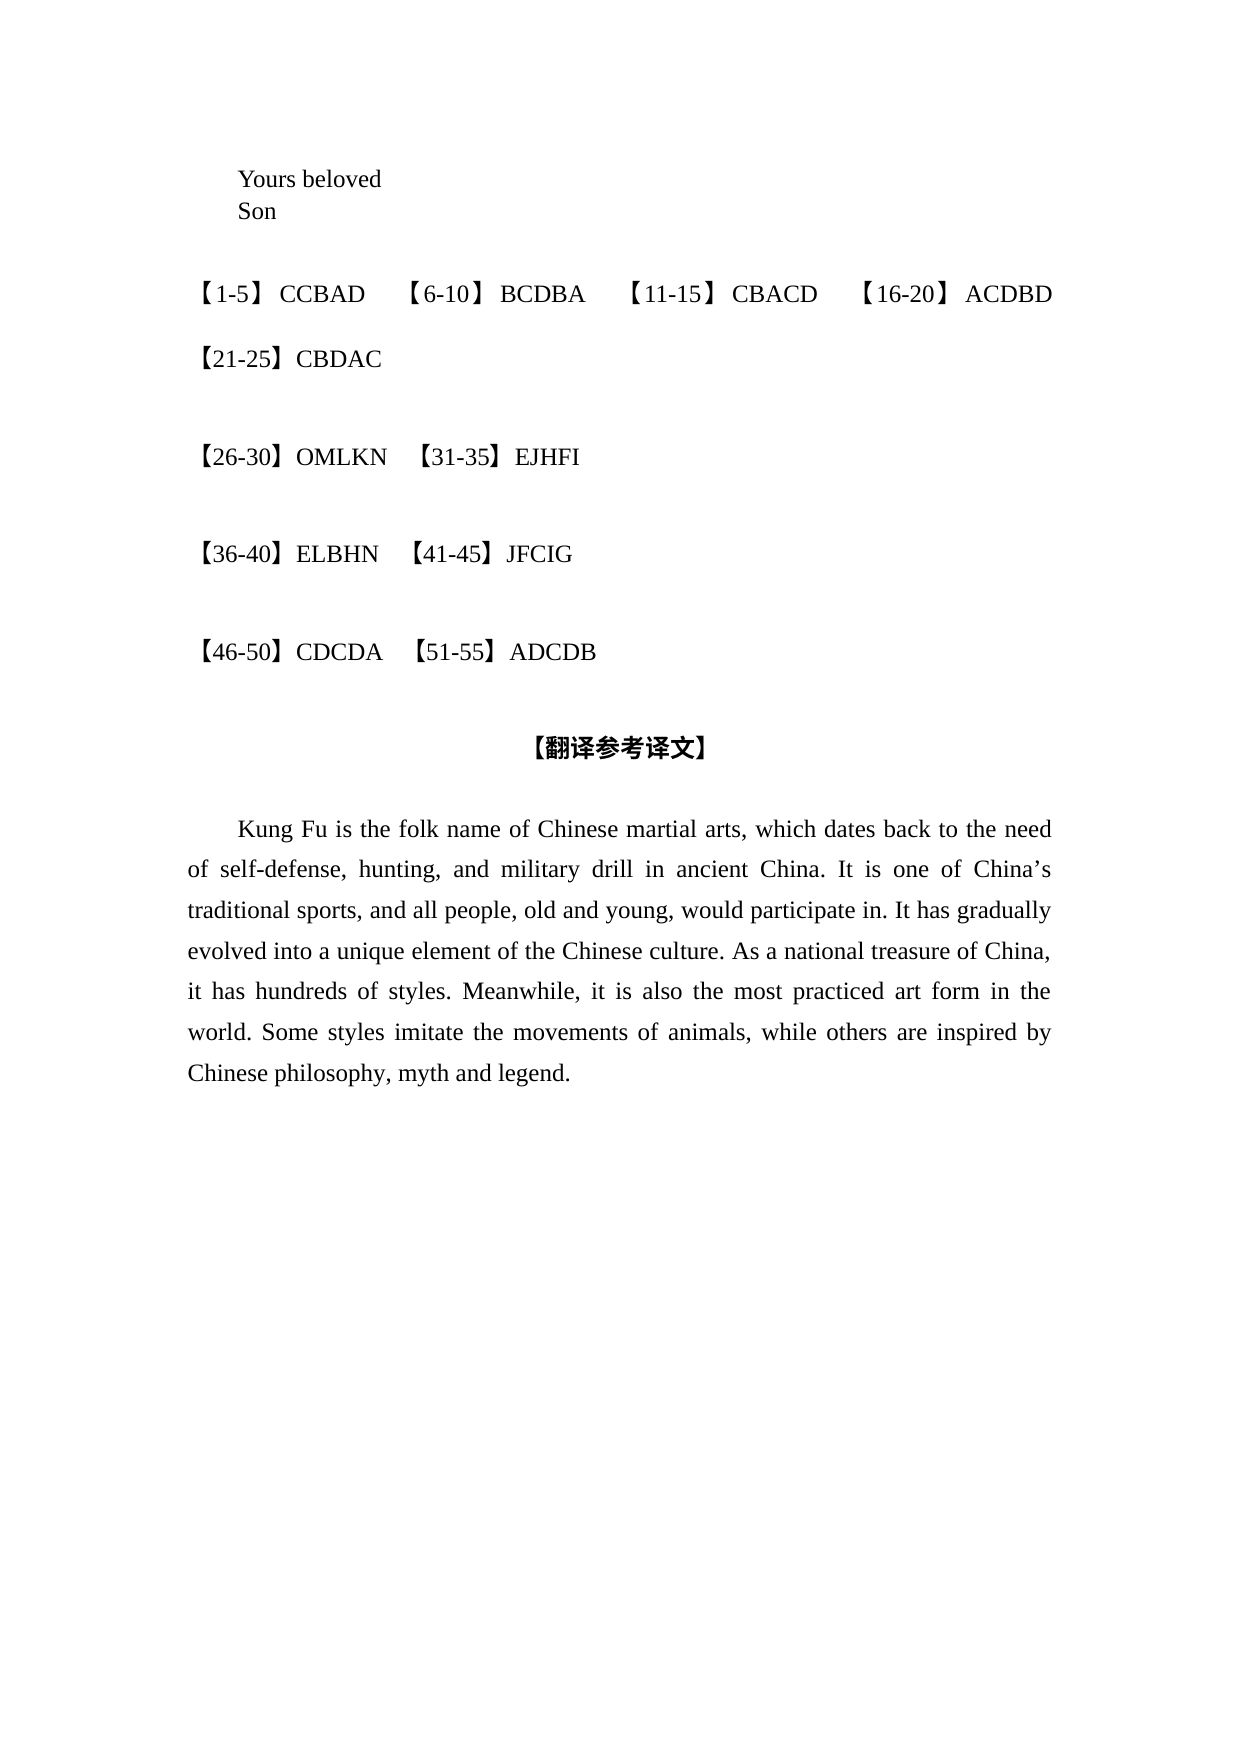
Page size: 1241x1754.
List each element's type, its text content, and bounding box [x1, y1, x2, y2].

text 【翻译参考译文】 [187, 714, 1053, 779]
text Kung Fu is the folk name of Chinese martial arts, which dates back to the need of self-defense, hunting, and military drill in ancient China. It is one of China’s traditional sports, and all people, old and young, would participate in. It has gradually evolved into a unique element of the Chinese culture. As a national treasure of China, it has hundreds of styles. Meanwhile, it is also the most practiced art form in the world. Some styles imitate the movements of animals, while others are inspired by Chinese philosophy, myth and legend. [187, 812, 1053, 1088]
text 【26-30】OMLKN 【31-35】EJHFI [187, 422, 1053, 487]
text Yours beloved [187, 162, 1053, 194]
text 【1-5】CCBAD 【6-10】BCDBA 【11-15】CBACD 【16-20】ACDBD 【21-25】CBDAC [187, 259, 1053, 389]
text 【46-50】CDCDA 【51-55】ADCDB [187, 617, 1053, 682]
text 【36-40】ELBHN 【41-45】JFCIG [187, 519, 1053, 584]
text Son [187, 194, 1053, 227]
